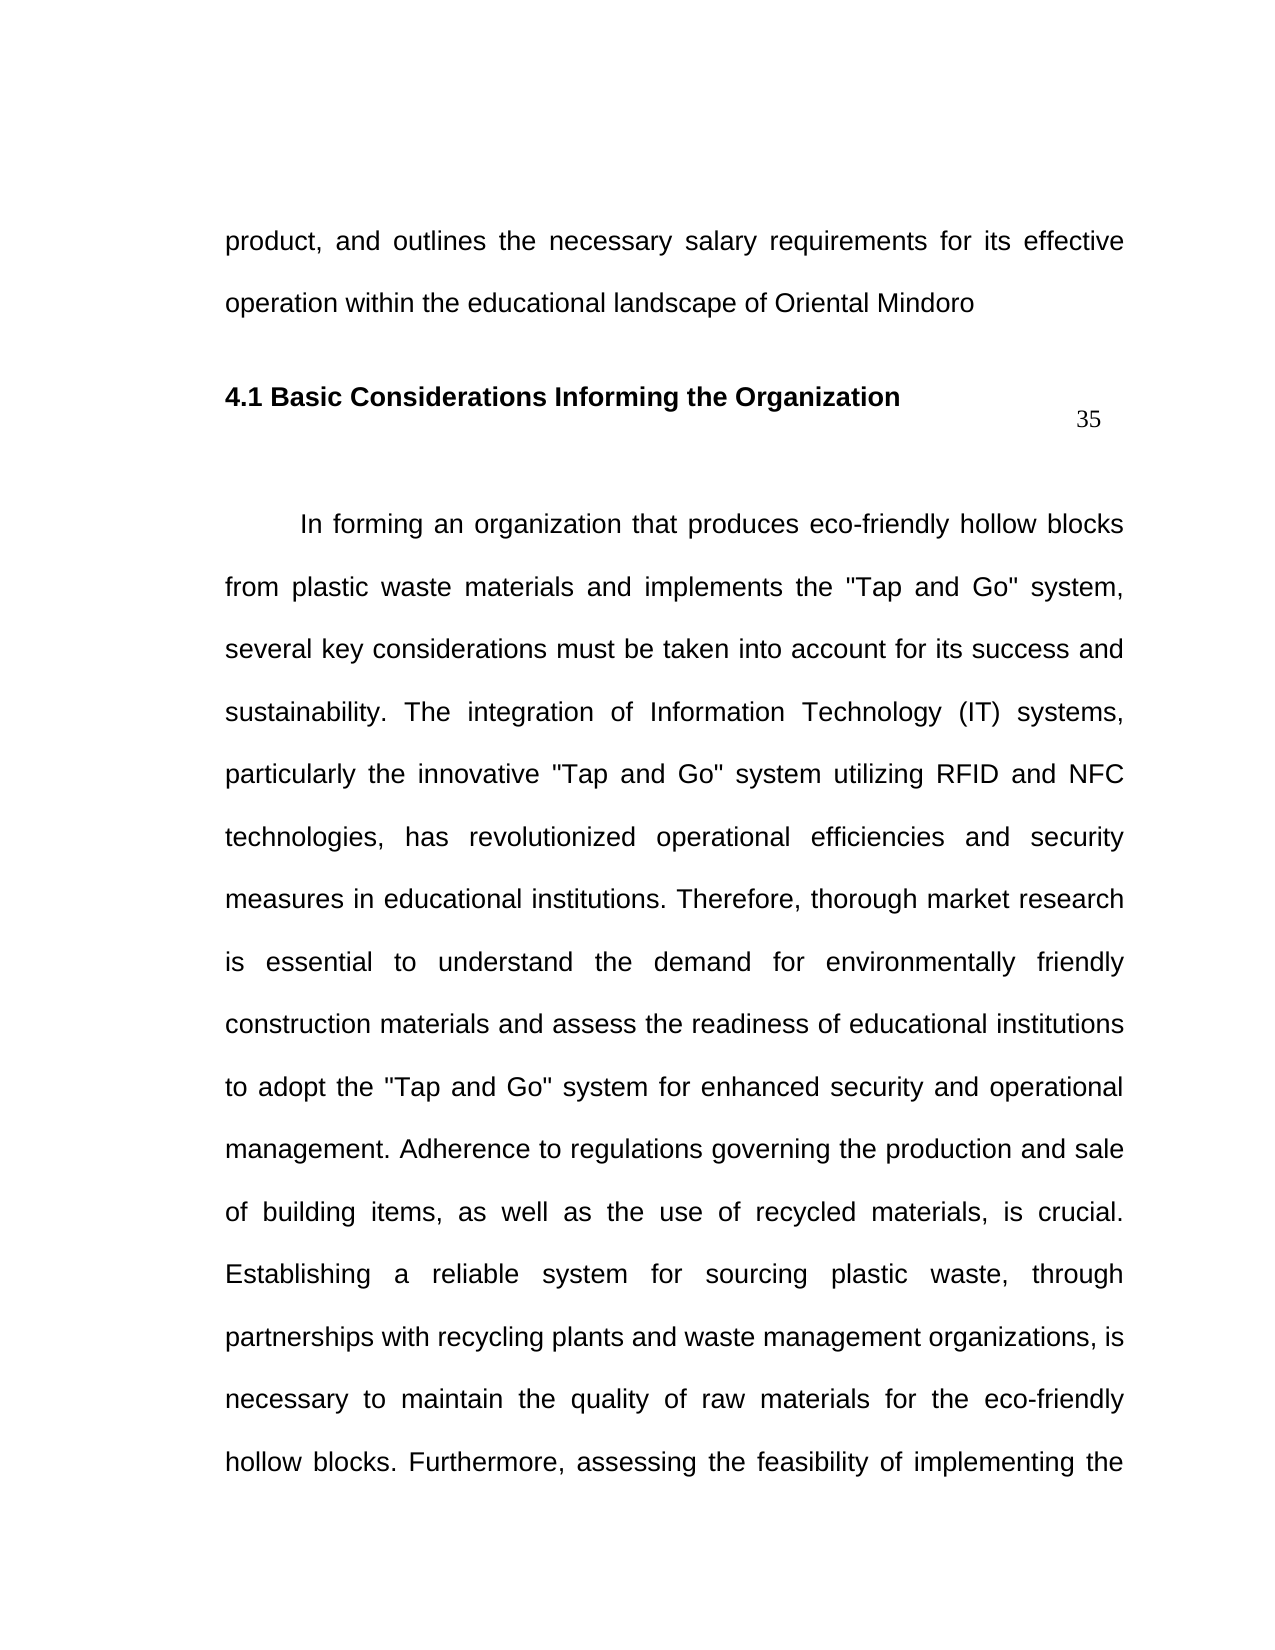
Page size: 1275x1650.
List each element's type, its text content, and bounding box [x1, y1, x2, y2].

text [225, 225, 1125, 319]
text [225, 508, 1125, 1477]
text 4.1 Basic Considerations Informing the Organization [225, 381, 1125, 412]
